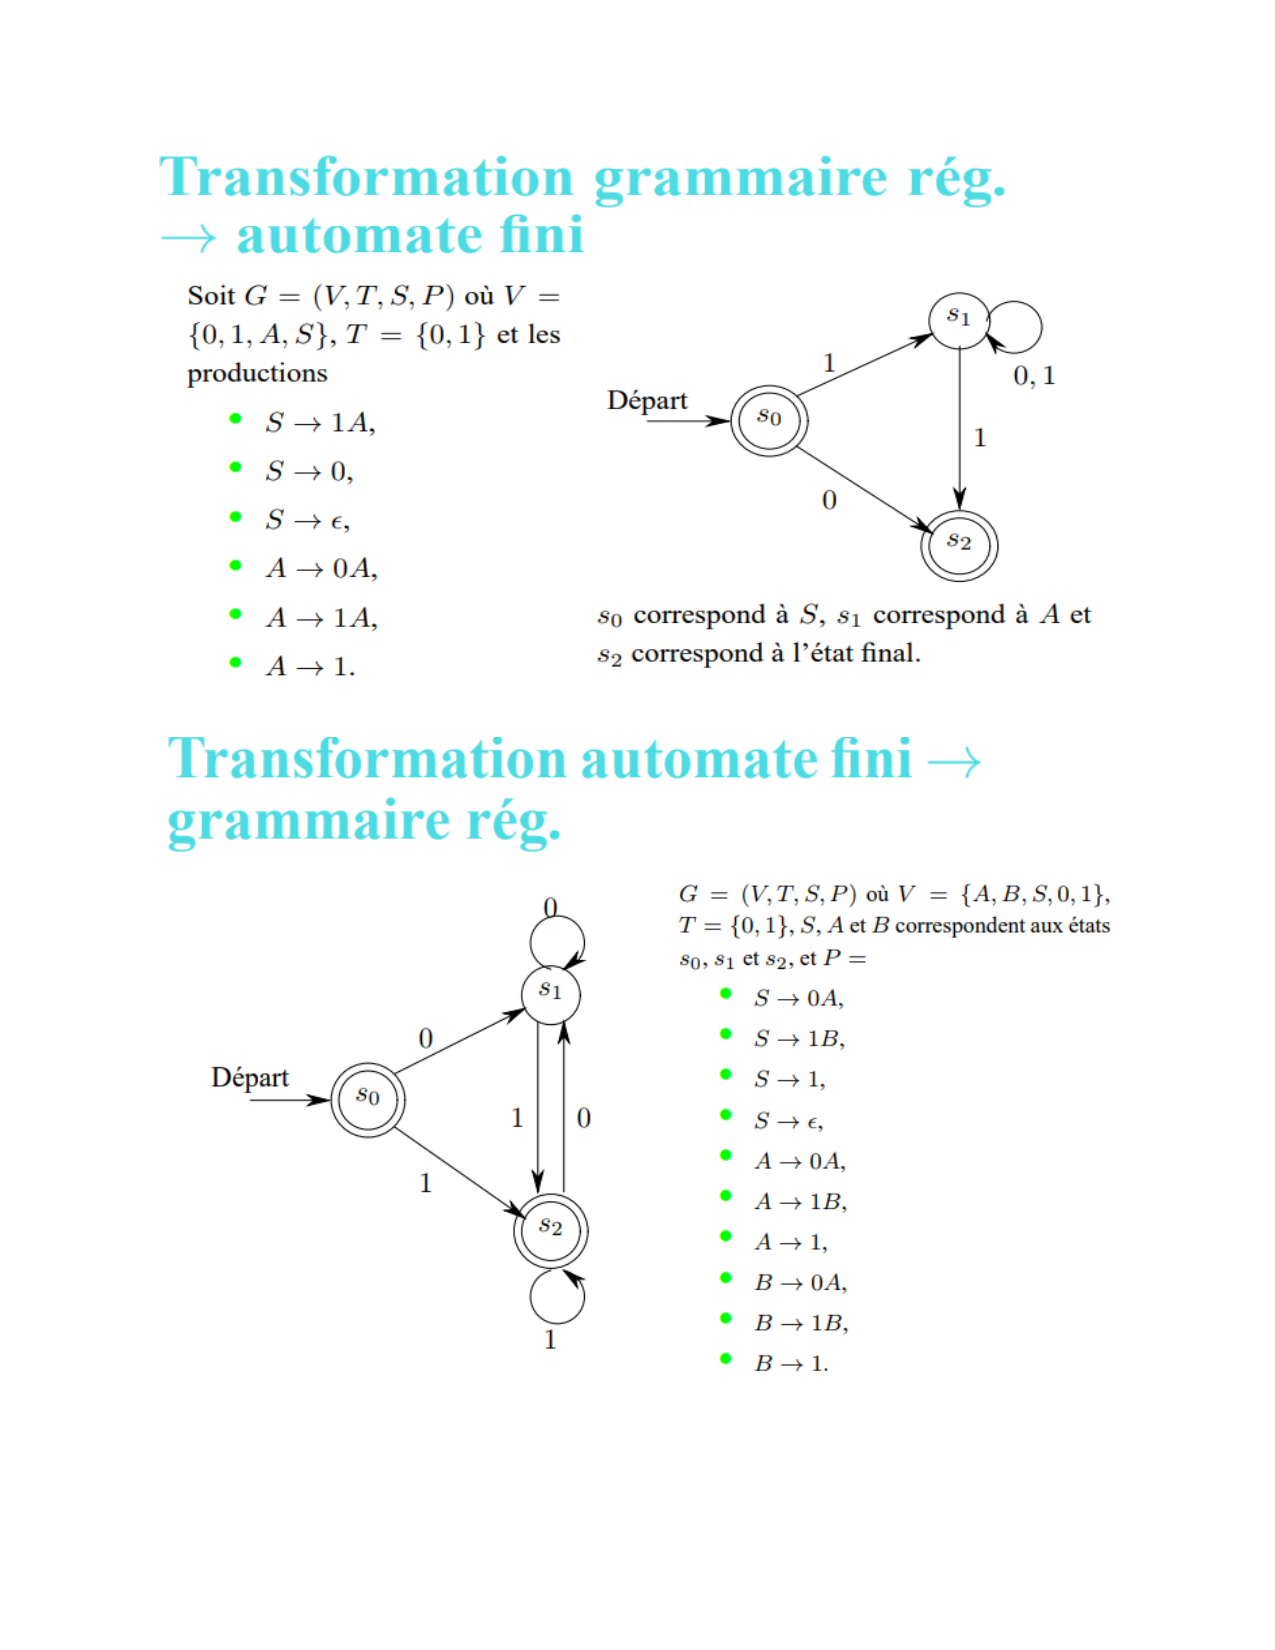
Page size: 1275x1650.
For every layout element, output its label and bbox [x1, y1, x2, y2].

picture [150, 737, 1125, 1388]
picture [150, 150, 1125, 719]
